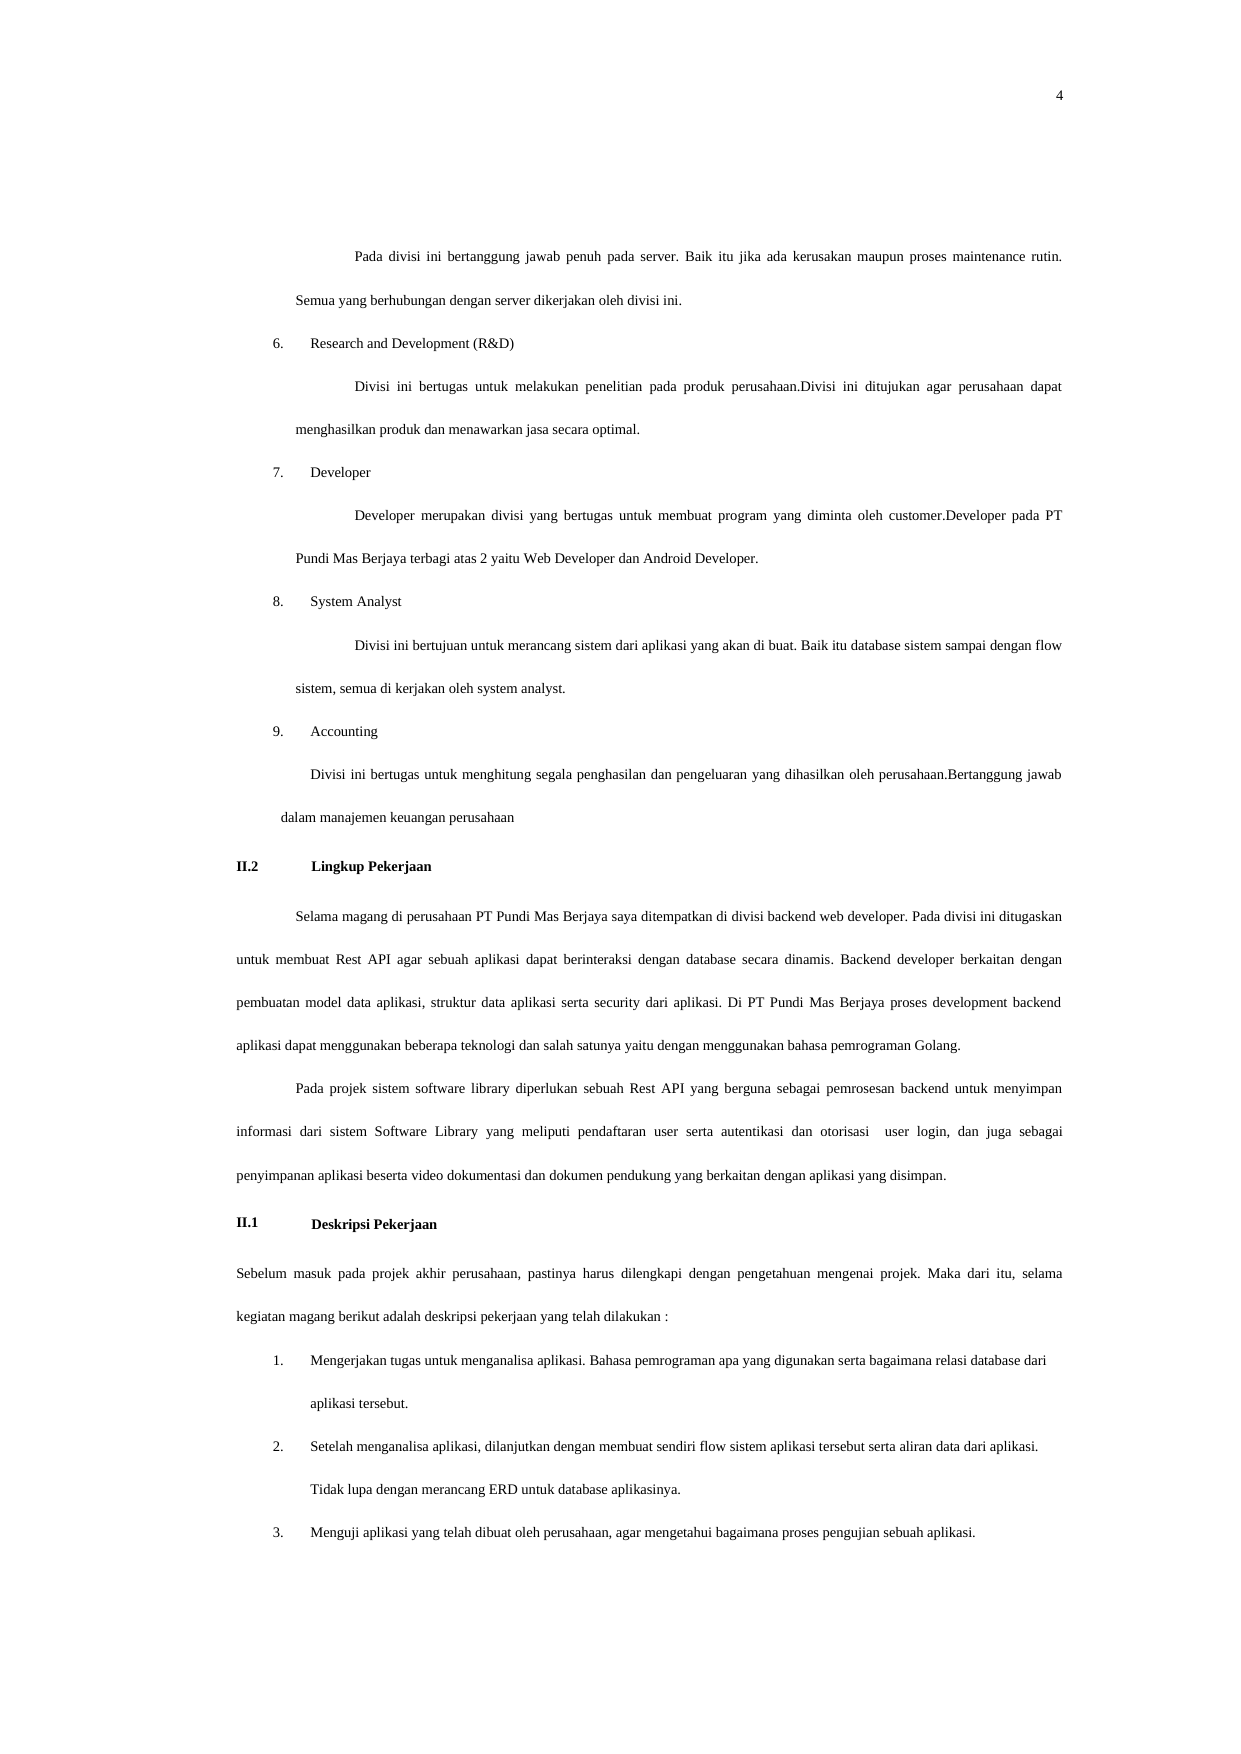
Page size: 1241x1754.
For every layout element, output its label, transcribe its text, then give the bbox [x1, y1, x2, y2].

list System Analyst [273, 581, 1063, 610]
text Selama magang di perusahaan PT Pundi Mas Berjaya saya ditempatkan di divisi backend web developer. Pada divisi ini ditugaskan untuk membuat Rest API agar sebuah aplikasi dapat berinteraksi dengan database secara dinamis. Backend developer berkaitan dengan pembuatan model data aplikasi, struktur data aplikasi serta security dari aplikasi. Di PT Pundi Mas Berjaya proses development backend aplikasi dapat menggunakan beberapa teknologi dan salah satunya yaitu dengan menggunakan bahasa pemrograman Golang. [236, 896, 1063, 1054]
text Divisi ini bertugas untuk menghitung segala penghasilan dan pengeluaran yang dihasilkan oleh perusahaan.Bertanggung jawab dalam manajemen keuangan perusahaan [281, 754, 1063, 826]
list Accounting [273, 711, 1063, 739]
text Pada divisi ini bertanggung jawab penuh pada server. Baik itu jika ada kerusakan maupun proses maintenance rutin. Semua yang berhubungan dengan server dikerjakan oleh divisi ini. [295, 236, 1063, 308]
text Lingkup Pekerjaan [236, 846, 1063, 875]
list Mengerjakan tugas untuk menganalisa aplikasi. Bahasa pemrograman apa yang digunakan serta bagaimana relasi database dari aplikasi tersebut. [273, 1339, 1063, 1411]
text Sebelum masuk pada projek akhir perusahaan, pastinya harus dilengkapi dengan pengetahuan mengenai projek. Maka dari itu, selama kegiatan magang berikut adalah deskripsi pekerjaan yang telah dilakukan : [236, 1253, 1063, 1325]
text Divisi ini bertugas untuk melakukan penelitian pada produk perusahaan.Divisi ini ditujukan agar perusahaan dapat menghasilkan produk dan menawarkan jasa secara optimal. [295, 366, 1063, 437]
list Developer [273, 452, 1063, 481]
text Divisi ini bertujuan untuk merancang sistem dari aplikasi yang akan di buat. Baik itu database sistem sampai dengan flow sistem, semua di kerjakan oleh system analyst. [295, 624, 1063, 696]
list Setelah menganalisa aplikasi, dilanjutkan dengan membuat sendiri flow sistem aplikasi tersebut serta aliran data dari aplikasi. Tidak lupa dengan merancang ERD untuk database aplikasinya. [273, 1426, 1063, 1497]
subtitle Deskripsi Pekerjaan [236, 1204, 1063, 1232]
list Menguji aplikasi yang telah dibuat oleh perusahaan, agar mengetahui bagaimana proses pengujian sebuah aplikasi. [273, 1512, 1063, 1541]
text Pada projek sistem software library diperlukan sebuah Rest API yang berguna sebagai pemrosesan backend untuk menyimpan informasi dari sistem Software Library yang meliputi pendaftaran user serta autentikasi dan otorisasi user login, dan juga sebagai penyimpanan aplikasi beserta video dokumentasi dan dokumen pendukung yang berkaitan dengan aplikasi yang disimpan. [236, 1068, 1063, 1183]
text Developer merupakan divisi yang bertugas untuk membuat program yang diminta oleh customer.Developer pada PT Pundi Mas Berjaya terbagi atas 2 yaitu Web Developer dan Android Developer. [295, 495, 1063, 567]
list Research and Development (R&D) [273, 322, 1063, 351]
